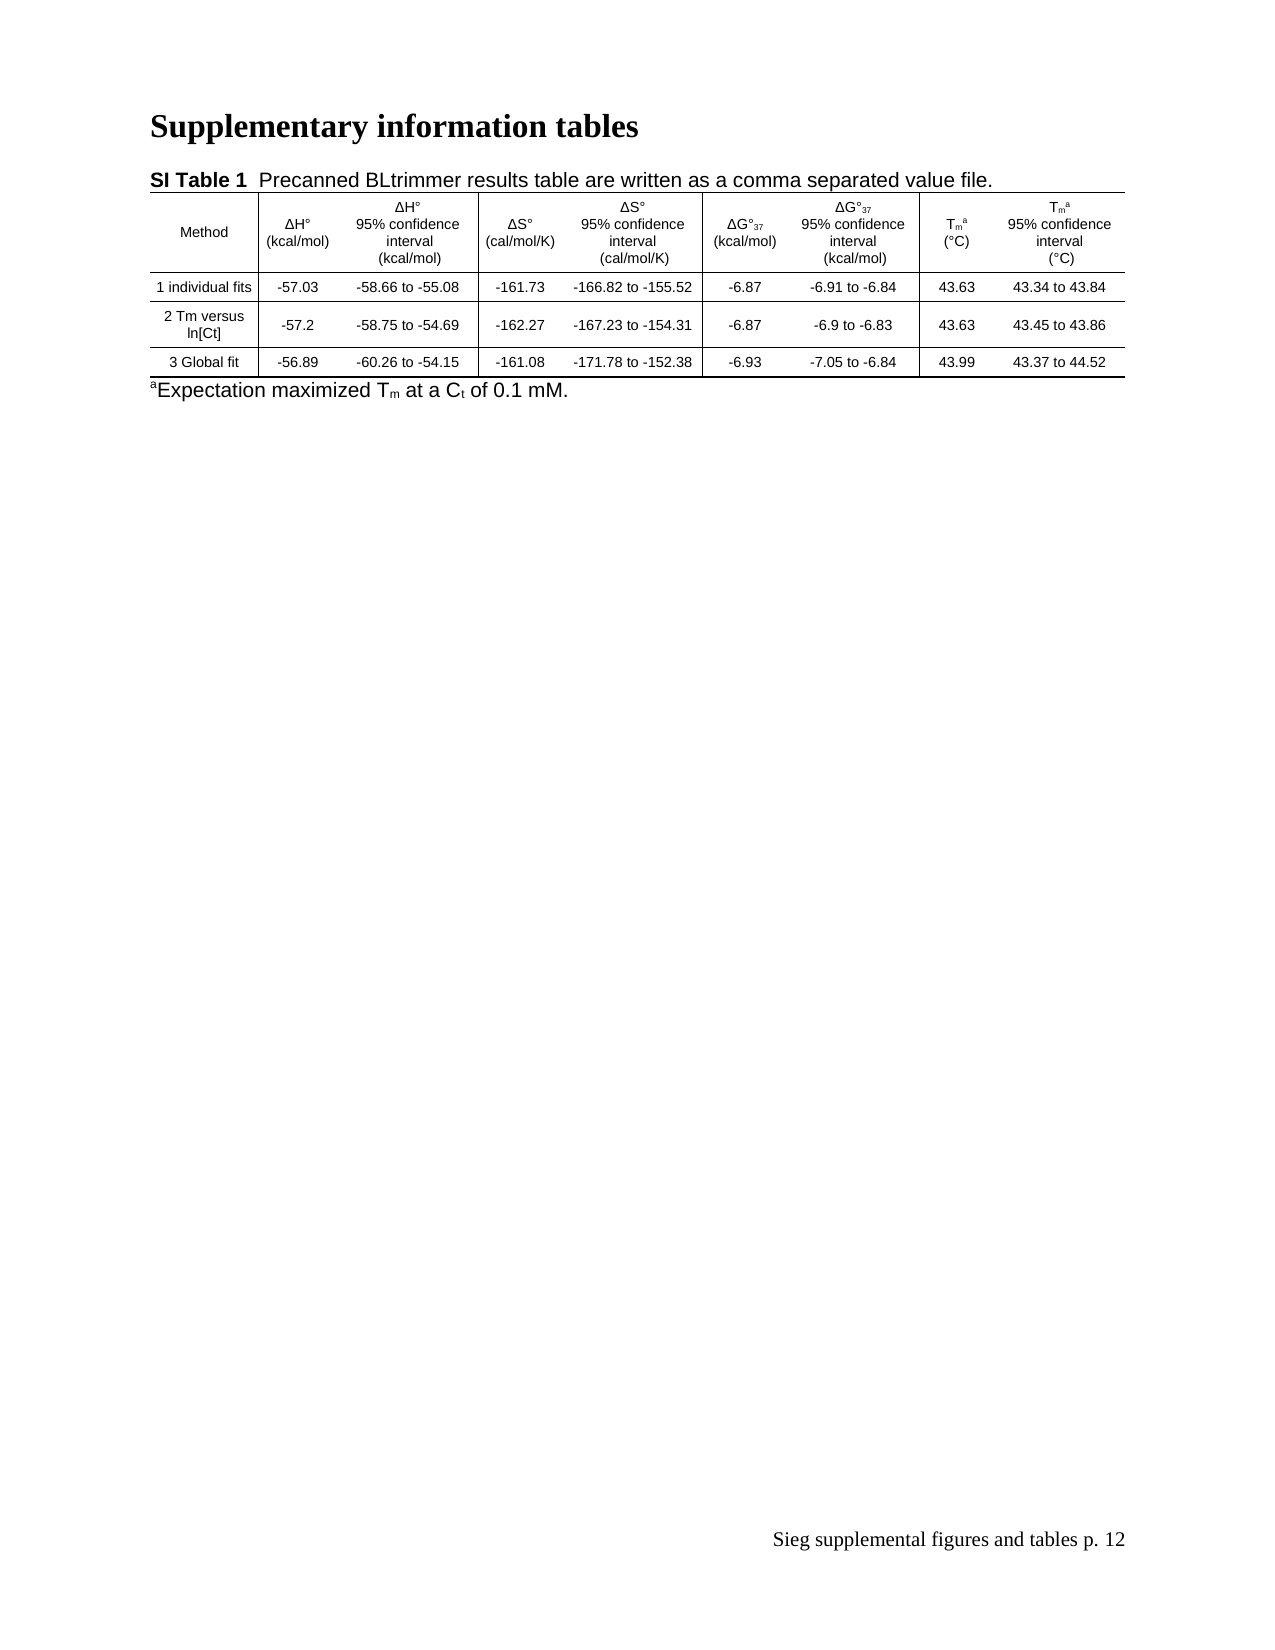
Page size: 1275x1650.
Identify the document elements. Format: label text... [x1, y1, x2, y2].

table_header Method [150, 193, 258, 272]
table_cell -6.9 to -6.83 [787, 302, 919, 347]
table_cell 43.63 [920, 302, 994, 347]
subtitle Supplementary information tables [150, 106, 1125, 144]
table_cell -57.03 [259, 273, 337, 301]
table_cell -6.91 to -6.84 [787, 273, 919, 301]
table_cell -58.75 to -54.69 [337, 302, 478, 347]
table_cell -161.73 [479, 273, 562, 301]
table_header ΔS° (cal/mol/K) [479, 193, 562, 272]
text aExpectation maximized Tm at a Ct of 0.1 mM. [150, 378, 1125, 401]
table_header ΔG°37 95% confidence interval (kcal/mol) [787, 193, 919, 272]
table_cell -60.26 to -54.15 [337, 348, 478, 376]
table_cell 43.34 to 43.84 [994, 273, 1125, 301]
table_cell -6.87 [703, 302, 787, 347]
table_cell 43.37 to 44.52 [994, 348, 1125, 376]
table_header ΔH° 95% confidence interval (kcal/mol) [337, 193, 478, 272]
table_cell 1 individual fits [150, 273, 258, 301]
table_cell 3 Global fit [150, 348, 258, 376]
table_cell -171.78 to -152.38 [562, 348, 702, 376]
table_cell 43.99 [920, 348, 994, 376]
table_cell -166.82 to -155.52 [562, 273, 702, 301]
table_header ΔG°37 (kcal/mol) [703, 193, 787, 272]
table_cell -6.93 [703, 348, 787, 376]
table_header Tma (°C) [920, 193, 994, 272]
table_header Tma 95% confidence interval (°C) [994, 193, 1125, 272]
table_cell 2 Tm versus ln[Ct] [150, 302, 258, 347]
table_cell -7.05 to -6.84 [787, 348, 919, 376]
table_cell 43.63 [920, 273, 994, 301]
table_cell -57.2 [259, 302, 337, 347]
table_cell -167.23 to -154.31 [562, 302, 702, 347]
table_header ΔS° 95% confidence interval (cal/mol/K) [562, 193, 702, 272]
text SI Table 1 Precanned BLtrimmer results table are written as a comma separated value file. [150, 168, 1125, 192]
table_cell -58.66 to -55.08 [337, 273, 478, 301]
table_cell 43.45 to 43.86 [994, 302, 1125, 347]
table_cell -56.89 [259, 348, 337, 376]
table_cell -162.27 [479, 302, 562, 347]
table_header ΔH° (kcal/mol) [259, 193, 337, 272]
table_cell -6.87 [703, 273, 787, 301]
table_cell -161.08 [479, 348, 562, 376]
